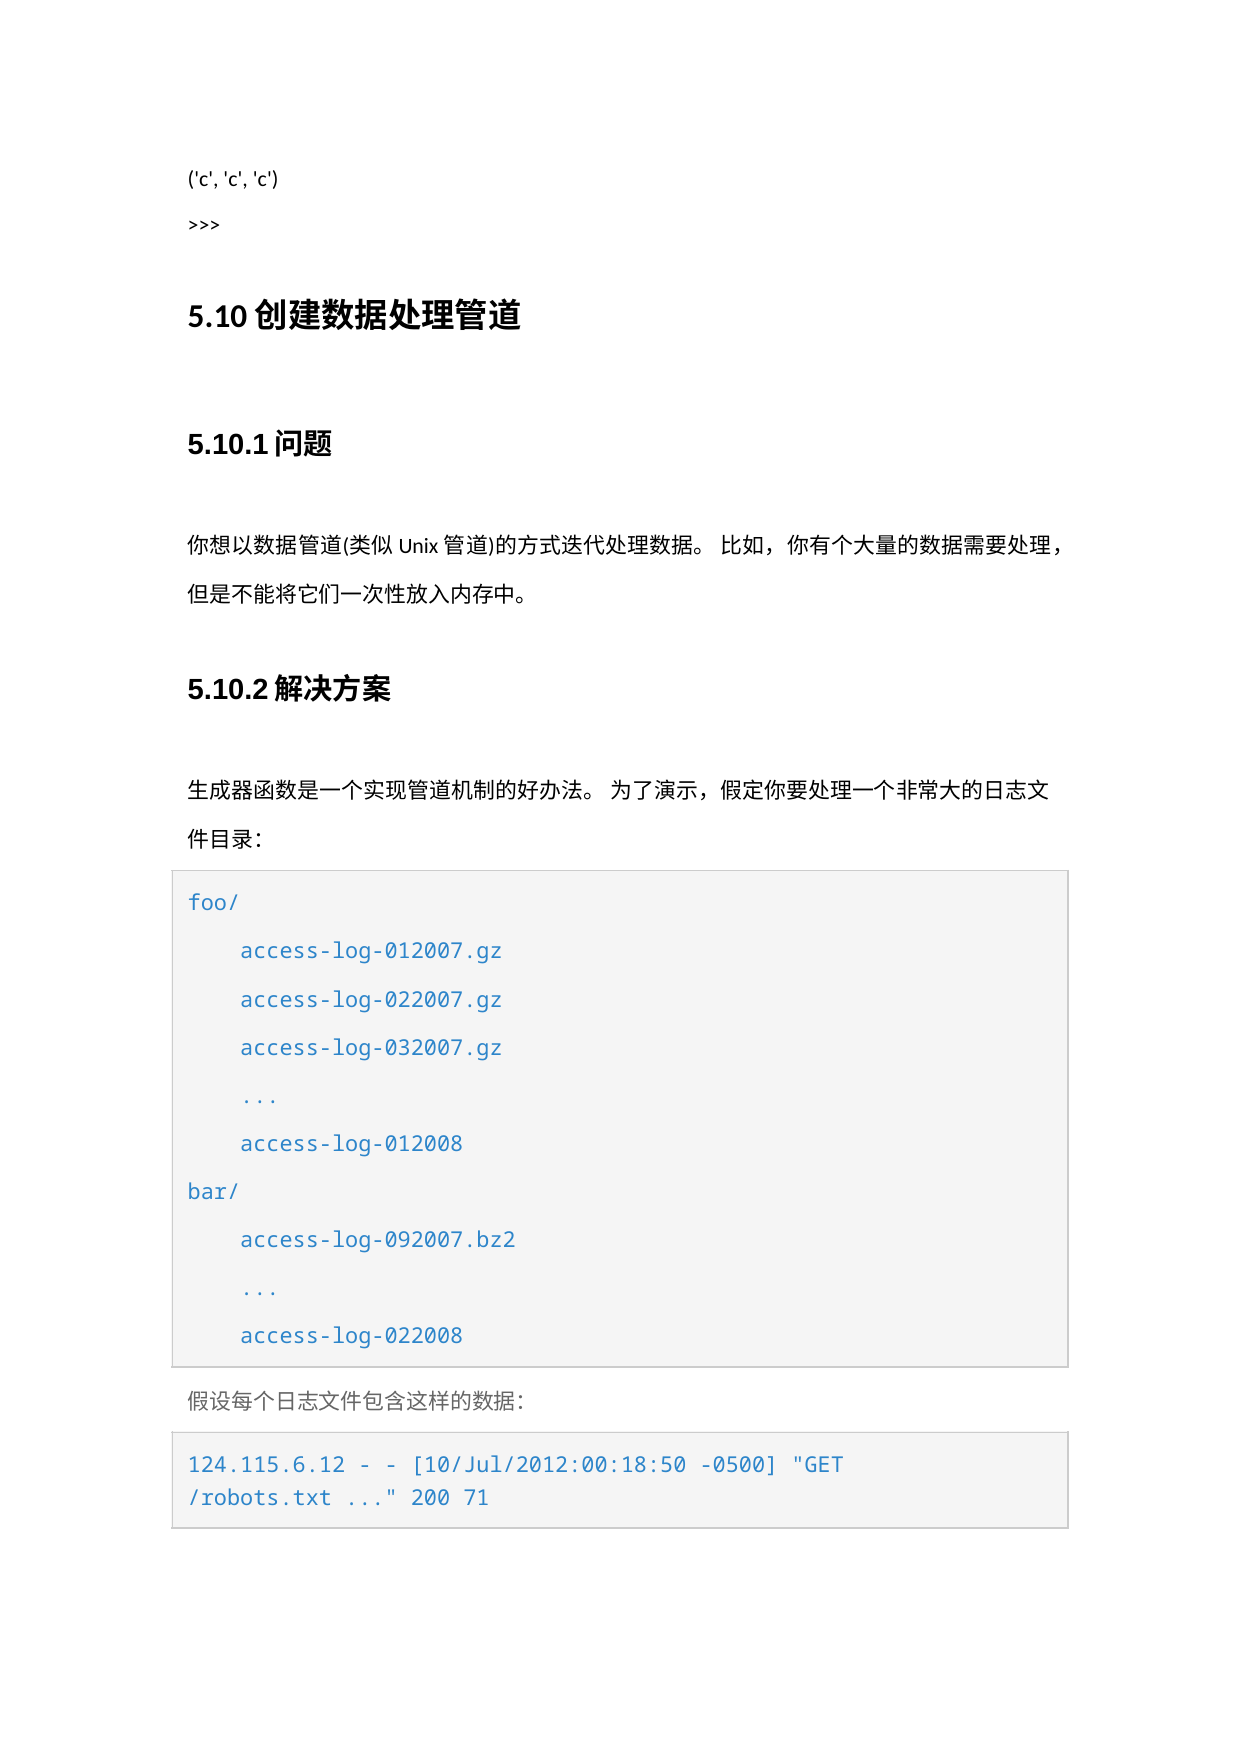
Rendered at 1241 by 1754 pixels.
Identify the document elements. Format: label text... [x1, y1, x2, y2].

text 假设每个日志文件包含这样的数据： [187, 1383, 1053, 1416]
text ('c', 'c', 'c') [187, 162, 1053, 194]
text ... [173, 1062, 1067, 1110]
text ... [173, 1255, 1067, 1303]
text access-log-032007.gz [173, 1014, 1067, 1062]
text 生成器函数是一个实现管道机制的好办法。 为了演示，假定你要处理一个非常大的日志文件目录： [187, 773, 1053, 854]
subtitle 5.10.1问题 [187, 409, 1053, 474]
text bar/ [173, 1158, 1067, 1207]
text access-log-012007.gz [173, 918, 1067, 966]
text access-log-022007.gz [173, 966, 1067, 1014]
text 你想以数据管道(类似 Unix 管道)的方式迭代处理数据。 比如，你有个大量的数据需要处理，但是不能将它们一次性放入内存中。 [187, 528, 1053, 609]
text access-log-022008 [173, 1303, 1067, 1366]
text 124.115.6.12 - - [10/Jul/2012:00:18:50 -0500] "GET /robots.txt ..." 200 71 [173, 1433, 1067, 1527]
subtitle 5.10 创建数据处理管道 [187, 281, 1053, 346]
text access-log-092007.bz2 [173, 1207, 1067, 1255]
subtitle 5.10.2解决方案 [187, 654, 1053, 719]
text >>> [187, 208, 1053, 240]
text foo/ [173, 871, 1067, 918]
text access-log-012008 [173, 1110, 1067, 1158]
